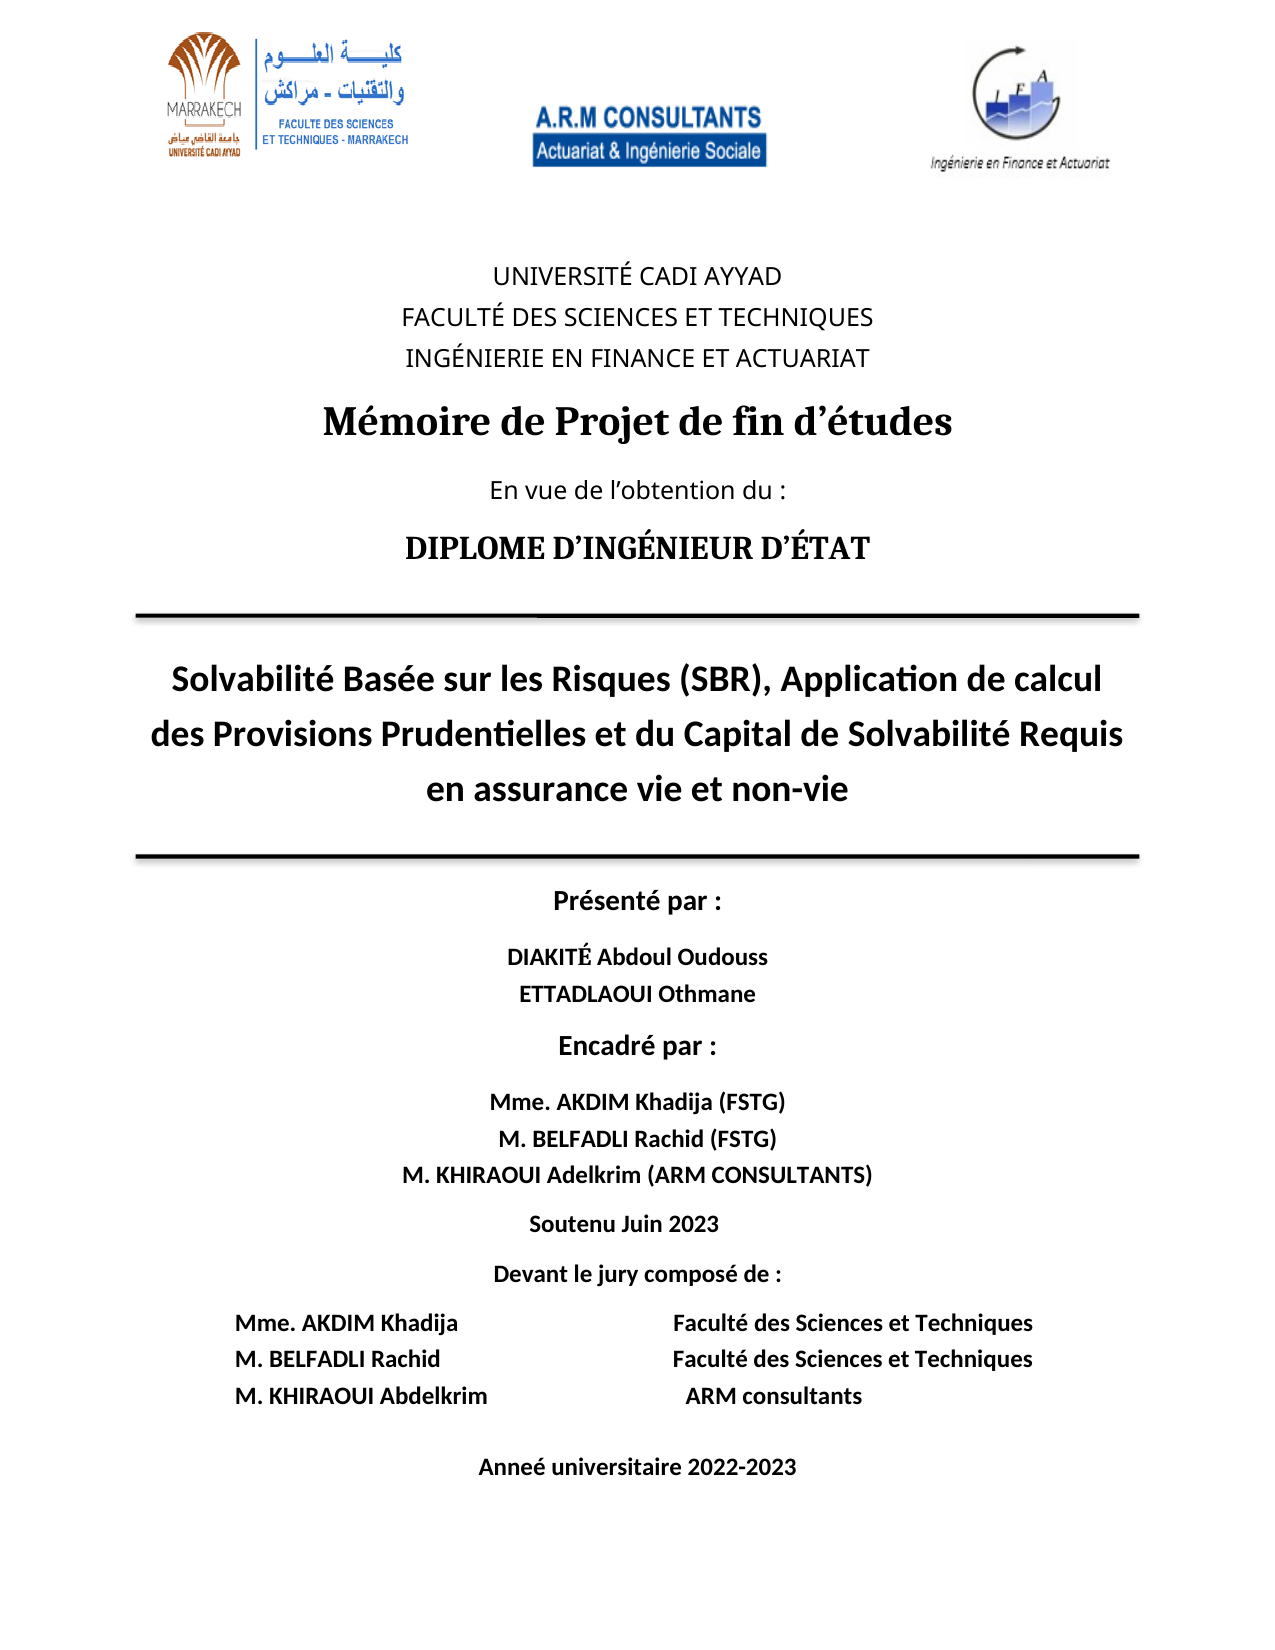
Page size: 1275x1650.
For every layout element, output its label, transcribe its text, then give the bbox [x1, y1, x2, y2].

text UNIVERSITÉ CADI AYYAD FACULTÉ DES SCIENCES ET TECHNIQUES INGÉNIERIE EN FINANCE ET ACTUARIAT [150, 259, 1125, 375]
text M. KHIRAOUI Abdelkrim ARM consultants [150, 1380, 1125, 1410]
text DIPLOME D’INGÉNIEUR D’ÉTAT [150, 530, 1125, 568]
text Présenté par : [150, 882, 1125, 918]
text Mémoire de Projet de fin d’études [150, 398, 1125, 446]
picture [528, 88, 771, 180]
picture [163, 29, 414, 164]
text Mme. AKDIM Khadija Faculté des Sciences et Techniques M. BELFADLI Rachid Faculté des Sciences et Techniques [150, 1307, 1125, 1374]
text Soutenu Juin 2023 [150, 1209, 1125, 1239]
text Encadré par : [150, 1027, 1125, 1063]
text DIAKITÉ Abdoul Oudouss ETTADLAOUI Othmane [150, 941, 1125, 1008]
text En vue de l’obtention du : [150, 472, 1125, 506]
text Devant le jury composé de : [150, 1258, 1125, 1288]
text Solvabilité Basée sur les Risques (SBR), Application de calcul des Provisions Prudentielles et du Capital de Solvabilité Requis en assurance vie et non-vie [150, 655, 1125, 811]
picture [916, 39, 1119, 180]
text Mme. AKDIM Khadija (FSTG) M. BELFADLI Rachid (FSTG) M. KHIRAOUI Adelkrim (ARM CONSULTANTS) [150, 1086, 1125, 1190]
text Anneé universitaire 2022-2023 [150, 1451, 1125, 1481]
